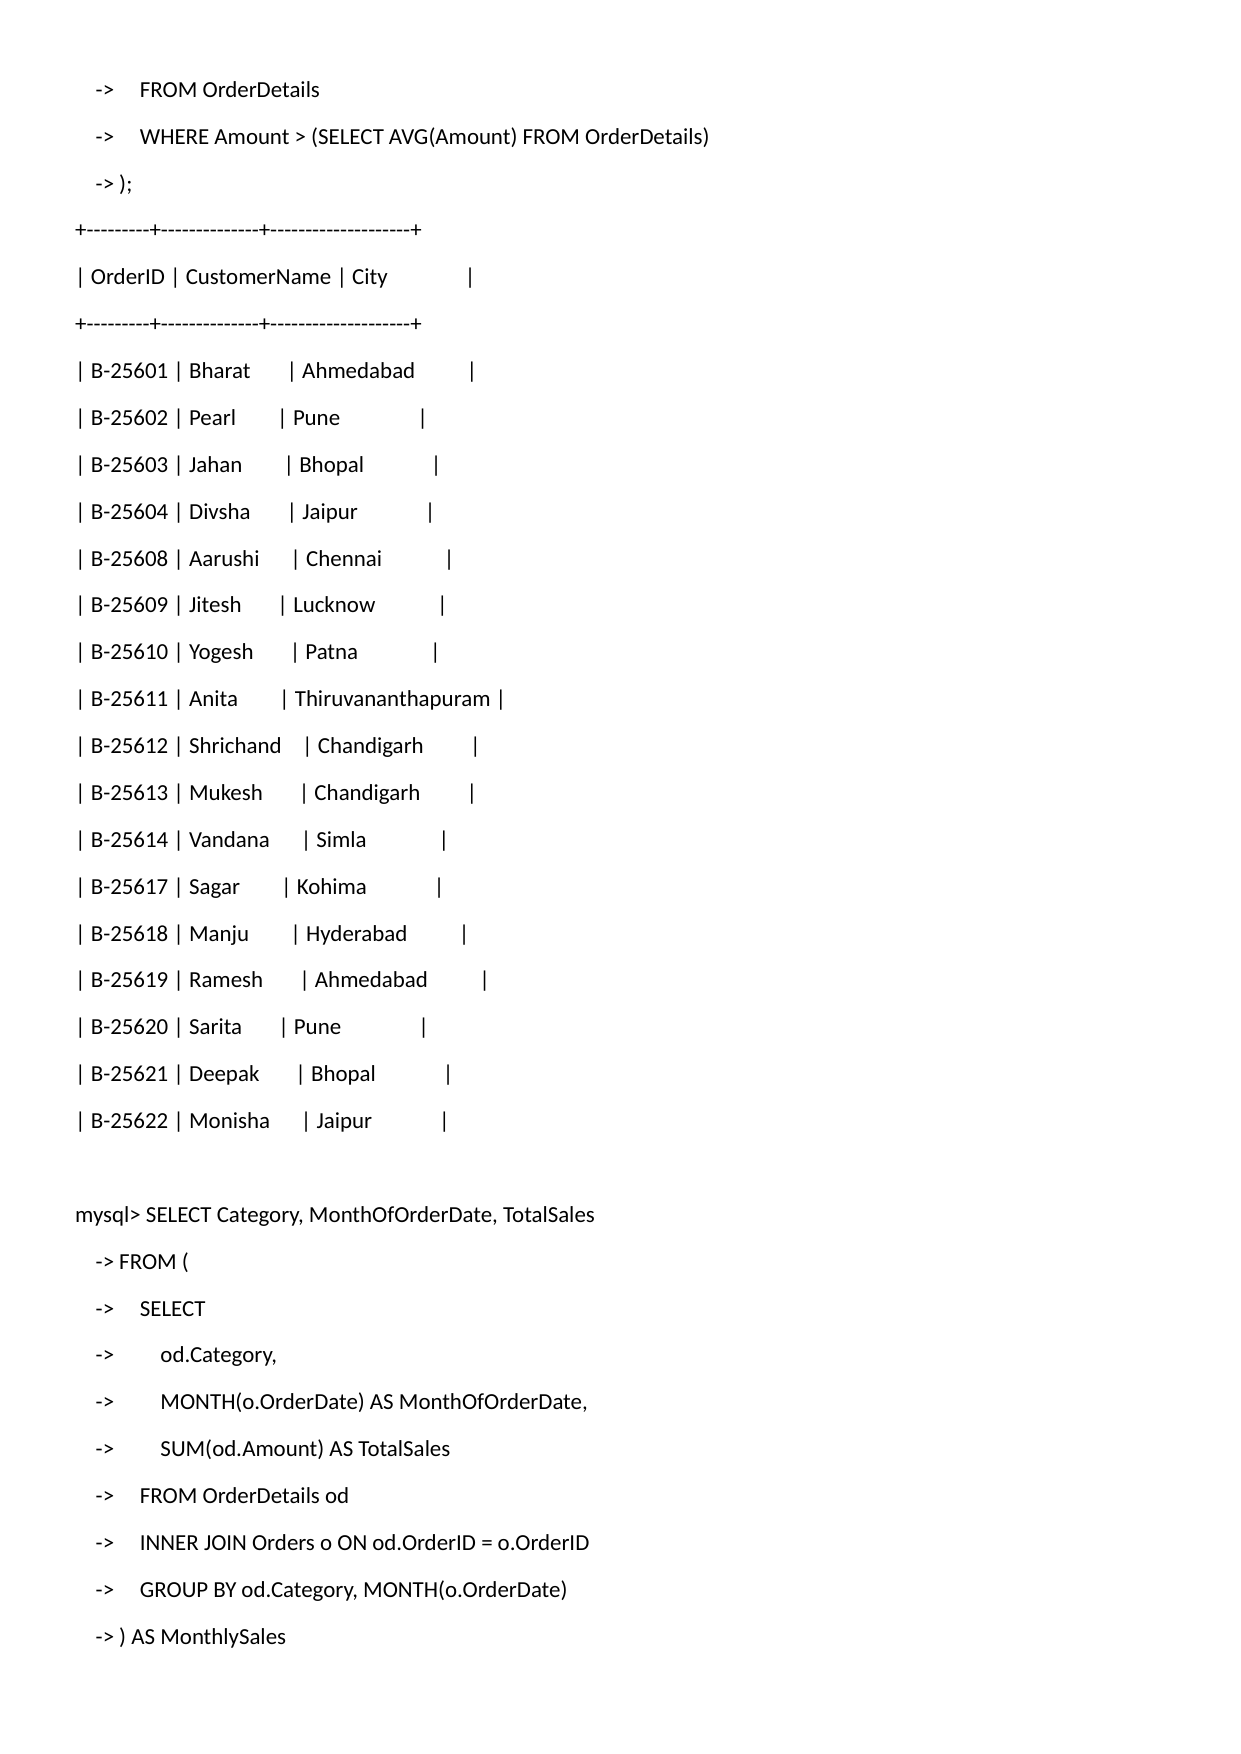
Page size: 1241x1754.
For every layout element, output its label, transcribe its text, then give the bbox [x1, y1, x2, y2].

text | B-25611 | Anita | Thiruvananthapuram | [75, 684, 1165, 712]
text | B-25617 | Sagar | Kohima | [75, 872, 1165, 900]
text -> FROM ( [75, 1247, 1165, 1275]
text | OrderID | CustomerName | City | [75, 262, 1165, 291]
text mysql> SELECT Category, MonthOfOrderDate, TotalSales [75, 1200, 1165, 1228]
text -> MONTH(o.OrderDate) AS MonthOfOrderDate, [75, 1387, 1165, 1416]
text -> SUM(od.Amount) AS TotalSales [75, 1434, 1165, 1462]
text | B-25622 | Monisha | Jaipur | [75, 1106, 1165, 1134]
text | B-25604 | Divsha | Jaipur | [75, 497, 1165, 525]
text -> WHERE Amount > (SELECT AVG(Amount) FROM OrderDetails) [75, 122, 1165, 150]
text | B-25612 | Shrichand | Chandigarh | [75, 731, 1165, 759]
text | B-25602 | Pearl | Pune | [75, 403, 1165, 431]
text -> ) AS MonthlySales [75, 1622, 1165, 1650]
text | B-25609 | Jitesh | Lucknow | [75, 591, 1165, 619]
text -> GROUP BY od.Category, MONTH(o.OrderDate) [75, 1575, 1165, 1603]
text | B-25621 | Deepak | Bhopal | [75, 1059, 1165, 1087]
text -> FROM OrderDetails od [75, 1481, 1165, 1509]
text | B-25610 | Yogesh | Patna | [75, 637, 1165, 666]
text | B-25601 | Bharat | Ahmedabad | [75, 356, 1165, 384]
text | B-25608 | Aarushi | Chennai | [75, 544, 1165, 572]
text | B-25620 | Sarita | Pune | [75, 1012, 1165, 1041]
text | B-25618 | Manju | Hyderabad | [75, 919, 1165, 947]
text -> INNER JOIN Orders o ON od.OrderID = o.OrderID [75, 1528, 1165, 1556]
text | B-25613 | Mukesh | Chandigarh | [75, 778, 1165, 806]
text -> ); [75, 169, 1165, 197]
text -> SELECT [75, 1294, 1165, 1322]
text -> FROM OrderDetails [75, 75, 1165, 103]
text +---------+--------------+--------------------+ [75, 216, 1165, 244]
text | B-25603 | Jahan | Bhopal | [75, 450, 1165, 478]
text | B-25614 | Vandana | Simla | [75, 825, 1165, 853]
text | B-25619 | Ramesh | Ahmedabad | [75, 966, 1165, 994]
text +---------+--------------+--------------------+ [75, 309, 1165, 337]
text -> od.Category, [75, 1341, 1165, 1369]
